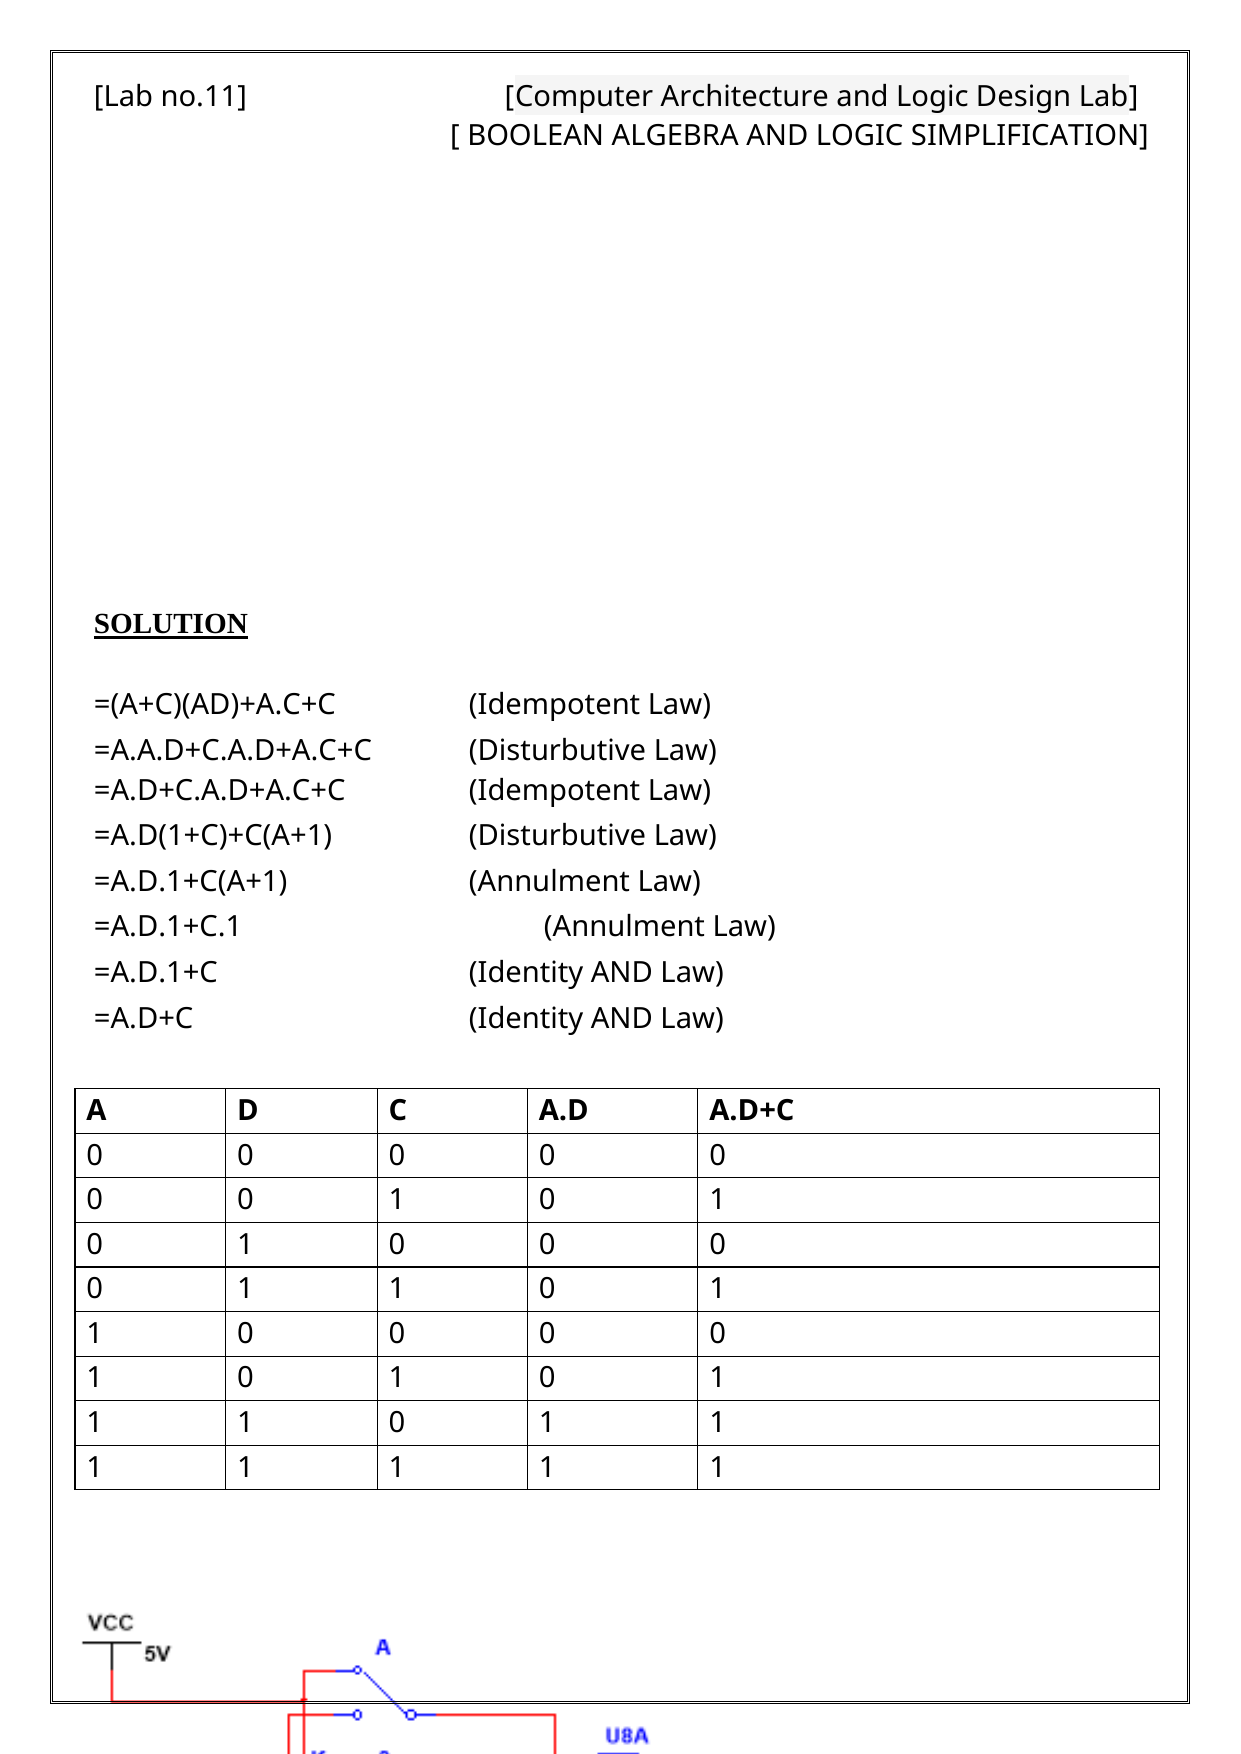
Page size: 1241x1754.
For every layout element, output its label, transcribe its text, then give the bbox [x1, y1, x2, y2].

text SOLUTION [94, 606, 1165, 640]
text =A.D.1+C(A+1) (Annulment Law) [94, 860, 1165, 900]
text =A.A.D+C.A.D+A.C+C (Disturbutive Law) [94, 729, 1165, 769]
table_cell 0 [76, 1178, 225, 1222]
text =A.D.1+C (Identity AND Law) [94, 951, 1165, 991]
table_cell 1 [378, 1268, 527, 1311]
table_cell 0 [76, 1134, 225, 1177]
table_cell 0 [528, 1268, 697, 1311]
table_cell 1 [378, 1178, 527, 1222]
table_cell 0 [698, 1134, 1159, 1177]
table_cell 1 [226, 1446, 377, 1489]
table_header A [76, 1089, 225, 1133]
text =(A+C)(AD)+A.C+C (Idempotent Law) [94, 683, 1165, 723]
table_cell 0 [528, 1223, 697, 1266]
table_cell 0 [698, 1312, 1159, 1356]
text =A.D+C.A.D+A.C+C (Idempotent Law) [94, 769, 1165, 808]
picture [59, 1581, 1181, 1701]
table_cell 0 [378, 1312, 527, 1356]
table_cell 1 [226, 1401, 377, 1445]
table_cell 0 [528, 1357, 697, 1400]
picture [59, 1704, 1181, 1754]
table_cell 0 [378, 1223, 527, 1266]
table_cell 1 [76, 1357, 225, 1400]
text =A.D(1+C)+C(A+1) (Disturbutive Law) [94, 814, 1165, 854]
table_cell 1 [698, 1446, 1159, 1489]
table_cell 1 [226, 1223, 377, 1266]
table_cell 1 [378, 1446, 527, 1489]
table_cell 0 [226, 1178, 377, 1222]
table_cell 0 [378, 1134, 527, 1177]
table_cell 1 [76, 1446, 225, 1489]
table_cell 1 [698, 1178, 1159, 1222]
table_cell 0 [76, 1223, 225, 1266]
table_cell 0 [76, 1268, 225, 1311]
table_cell 1 [76, 1312, 225, 1356]
table_cell 1 [528, 1446, 697, 1489]
table_cell 0 [528, 1134, 697, 1177]
table_cell 0 [226, 1357, 377, 1400]
table_cell 0 [226, 1312, 377, 1356]
table_cell 1 [528, 1401, 697, 1445]
table_header A.D [528, 1089, 697, 1133]
table_cell 1 [76, 1401, 225, 1445]
table_cell 1 [226, 1268, 377, 1311]
text =A.D.1+C.1 (Annulment Law) [94, 906, 1165, 945]
table_cell 0 [528, 1178, 697, 1222]
table_cell 0 [698, 1223, 1159, 1266]
table_cell 1 [698, 1401, 1159, 1445]
table_cell 0 [378, 1401, 527, 1445]
table_cell 0 [226, 1134, 377, 1177]
table_cell 1 [698, 1268, 1159, 1311]
text =A.D+C (Identity AND Law) [94, 997, 1165, 1037]
table_cell 0 [528, 1312, 697, 1356]
table_cell 1 [698, 1357, 1159, 1400]
table_header D [226, 1089, 377, 1133]
table_header C [378, 1089, 527, 1133]
table_cell 1 [378, 1357, 527, 1400]
table_header A.D+C [698, 1089, 1159, 1133]
